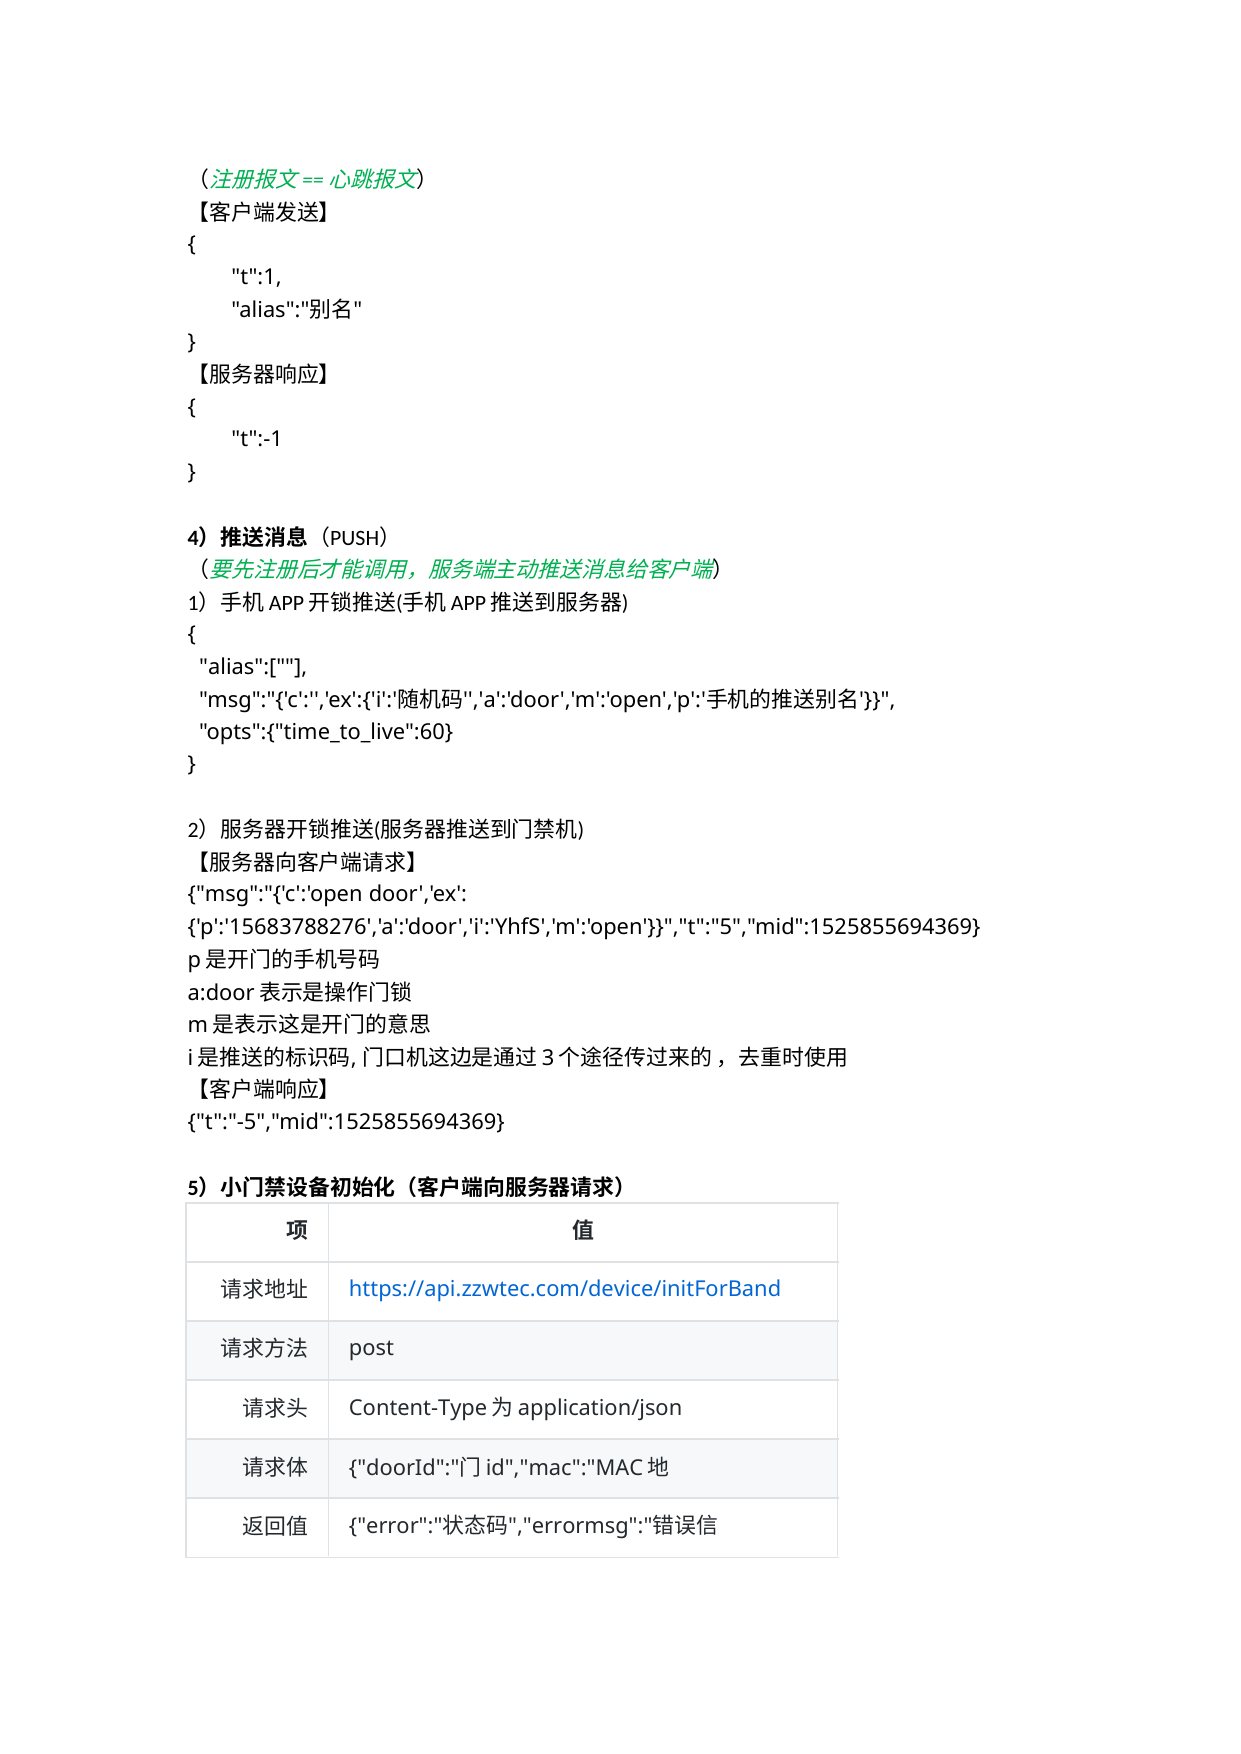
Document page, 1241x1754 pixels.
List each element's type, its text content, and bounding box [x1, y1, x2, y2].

text （要先注册后才能调用，服务端主动推送消息给客户端） [187, 552, 1053, 584]
text { [187, 389, 1053, 422]
text } [187, 324, 1053, 357]
text } [187, 454, 1053, 487]
text p是开门的手机号码 [187, 942, 1053, 974]
text 4）推送消息（PUSH） [187, 519, 1053, 552]
text 【服务器向客户端请求】 {"msg":"{'c':'open door','ex':{'p':'15683788276','a':'door','i':'YhfS','m':'open'}}","t":"5","mid":1525855694369} [187, 844, 1053, 942]
text "alias":"别名" [187, 292, 1053, 324]
text "t":1, [187, 259, 1053, 292]
text a:door表示是操作门锁 [187, 974, 1053, 1007]
text 【客户端发送】 [187, 194, 1053, 227]
text 1）手机APP开锁推送(手机APP推送到服务器) { "alias":[""], "msg":"{'c':'','ex':{'i':'随机码'','a':'door','m':'open','p':'手机的推送别名'}}", "opts":{"time_to_live":60} } [187, 584, 1053, 779]
text i是推送的标识码, 门口机这边是通过3个途径传过来的 ，去重时使用 [187, 1039, 1053, 1072]
table_cell Content-Type为application/json [329, 1381, 837, 1438]
table_cell 请求头 [187, 1381, 328, 1438]
table_cell {"doorId":"门id","mac":"MAC地址","isWifi":"mac是否是无线的MAC地址","bluetooth":"蓝牙地址"} [329, 1440, 837, 1497]
text { [187, 227, 1053, 259]
text 5）小门禁设备初始化（客户端向服务器请求） [187, 1169, 1053, 1202]
table_cell 请求体 [187, 1440, 328, 1497]
table_cell 返回值 [187, 1499, 328, 1556]
table_cell {"error":"状态码","errormsg":"错误信息","token":"token"} [329, 1499, 837, 1556]
text "t":-1 [187, 422, 1053, 454]
table_cell https://api.zzwtec.com/device/initForBand [329, 1263, 837, 1320]
text （注册报文 == 心跳报文） [187, 162, 1053, 194]
text {"t":"-5","mid":1525855694369} [187, 1104, 1053, 1137]
table_cell post [329, 1322, 837, 1379]
text 2）服务器开锁推送(服务器推送到门禁机) [187, 812, 1053, 844]
table_cell 请求方法 [187, 1322, 328, 1379]
text 【客户端响应】 [187, 1072, 1053, 1104]
table_cell 请求地址 [187, 1263, 328, 1320]
table_header 项 [187, 1204, 328, 1261]
text m是表示这是开门的意思 [187, 1007, 1053, 1039]
text 【服务器响应】 [187, 357, 1053, 389]
table_header 值 [329, 1204, 837, 1261]
